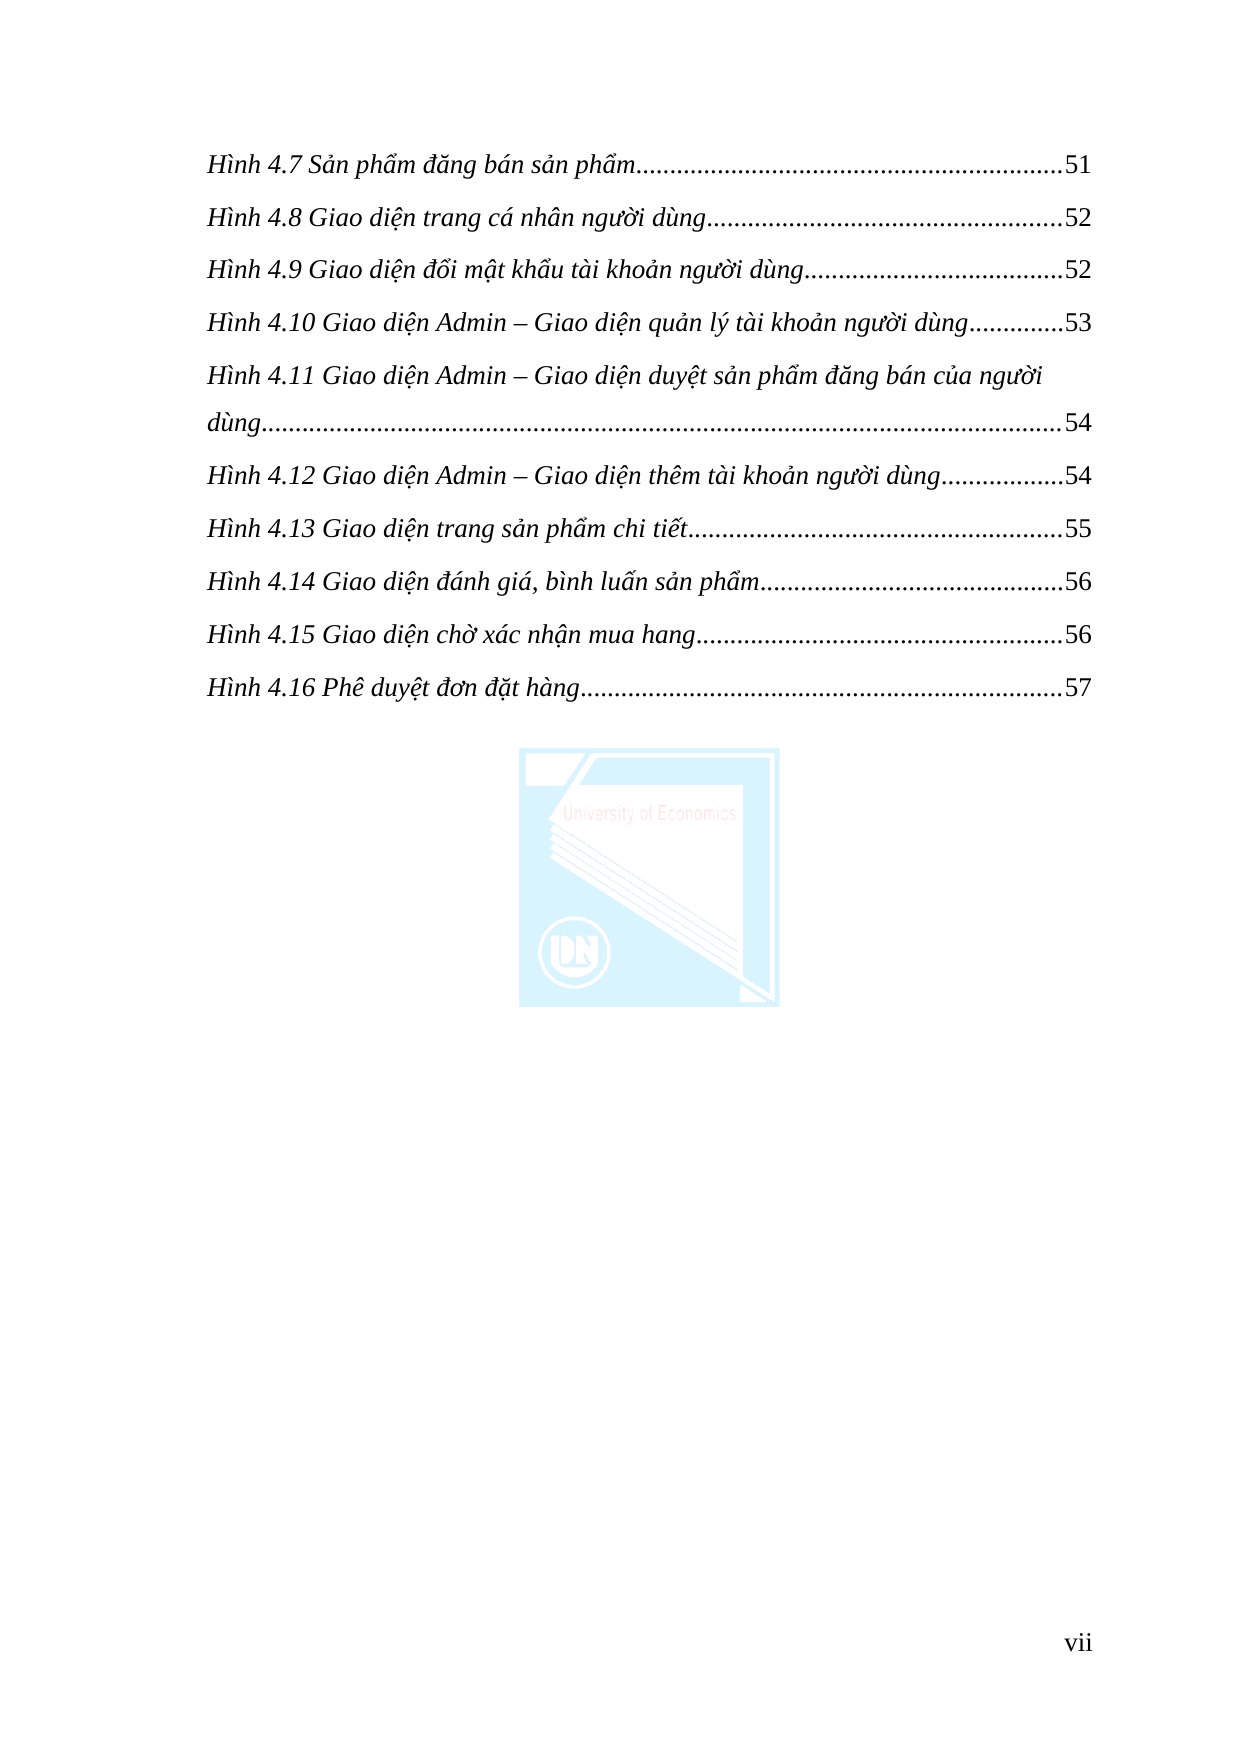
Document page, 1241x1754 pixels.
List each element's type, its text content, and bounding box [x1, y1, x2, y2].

text Hình 4.8 Giao diện trang cá nhân người dùng 52 [207, 201, 1092, 232]
text Hình 4.9 Giao diện đổi mật khẩu tài khoản người dùng 52 [207, 253, 1092, 285]
text Hình 4.13 Giao diện trang sản phẩm chi tiết 55 [207, 512, 1092, 543]
text Hình 4.12 Giao diện Admin – Giao diện thêm tài khoản người dùng 54 [207, 459, 1092, 490]
text Hình 4.14 Giao diện đánh giá, bình luấn sản phẩm 56 [207, 565, 1092, 596]
text Hình 4.15 Giao diện chờ xác nhận mua hang 56 [207, 618, 1092, 649]
text Hình 4.11 Giao diện Admin – Giao diện duyệt sản phẩm đăng bán của người dùng 54 [207, 359, 1092, 437]
text Hình 4.10 Giao diện Admin – Giao diện quản lý tài khoản người dùng 53 [207, 306, 1092, 338]
text Hình 4.7 Sản phẩm đăng bán sản phẩm 51 [207, 148, 1092, 179]
text Hình 4.16 Phê duyệt đơn đặt hàng 57 [207, 671, 1092, 702]
